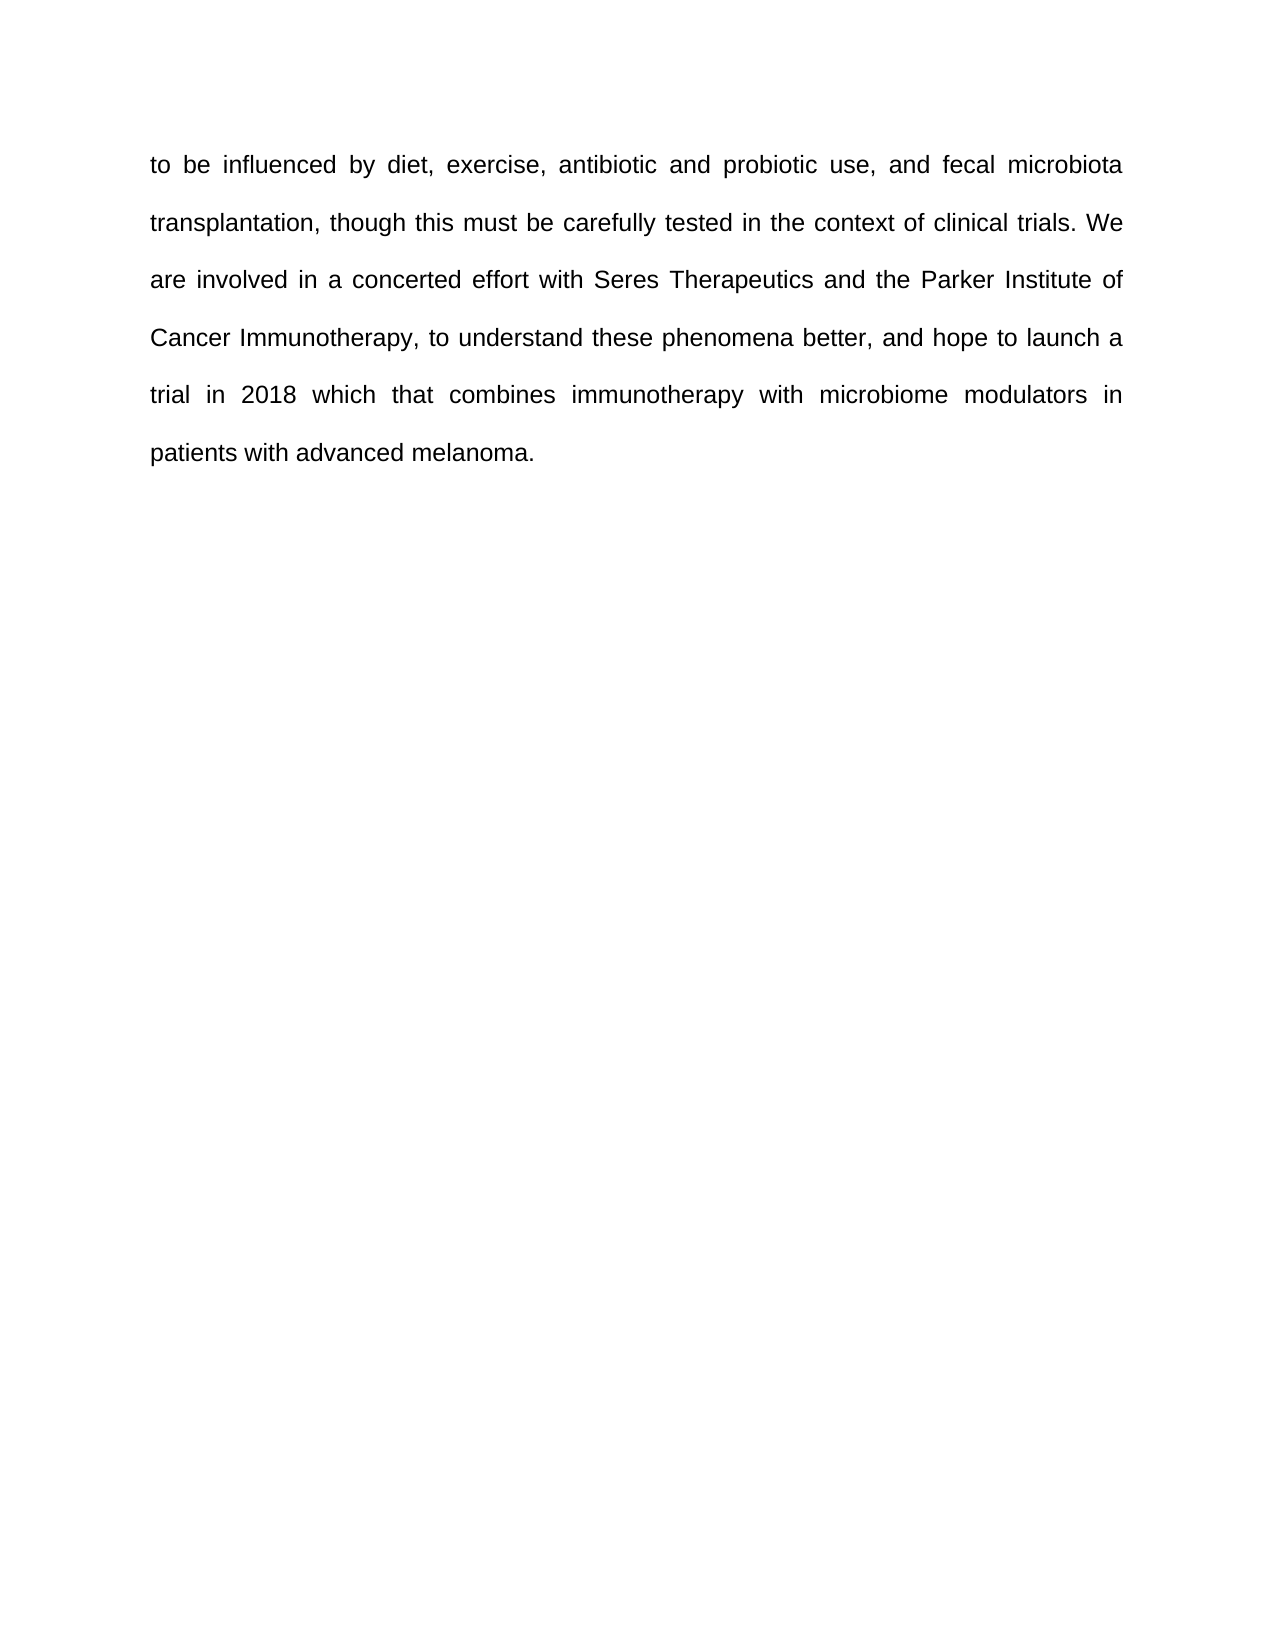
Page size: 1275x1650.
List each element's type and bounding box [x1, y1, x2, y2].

text [150, 150, 1125, 466]
